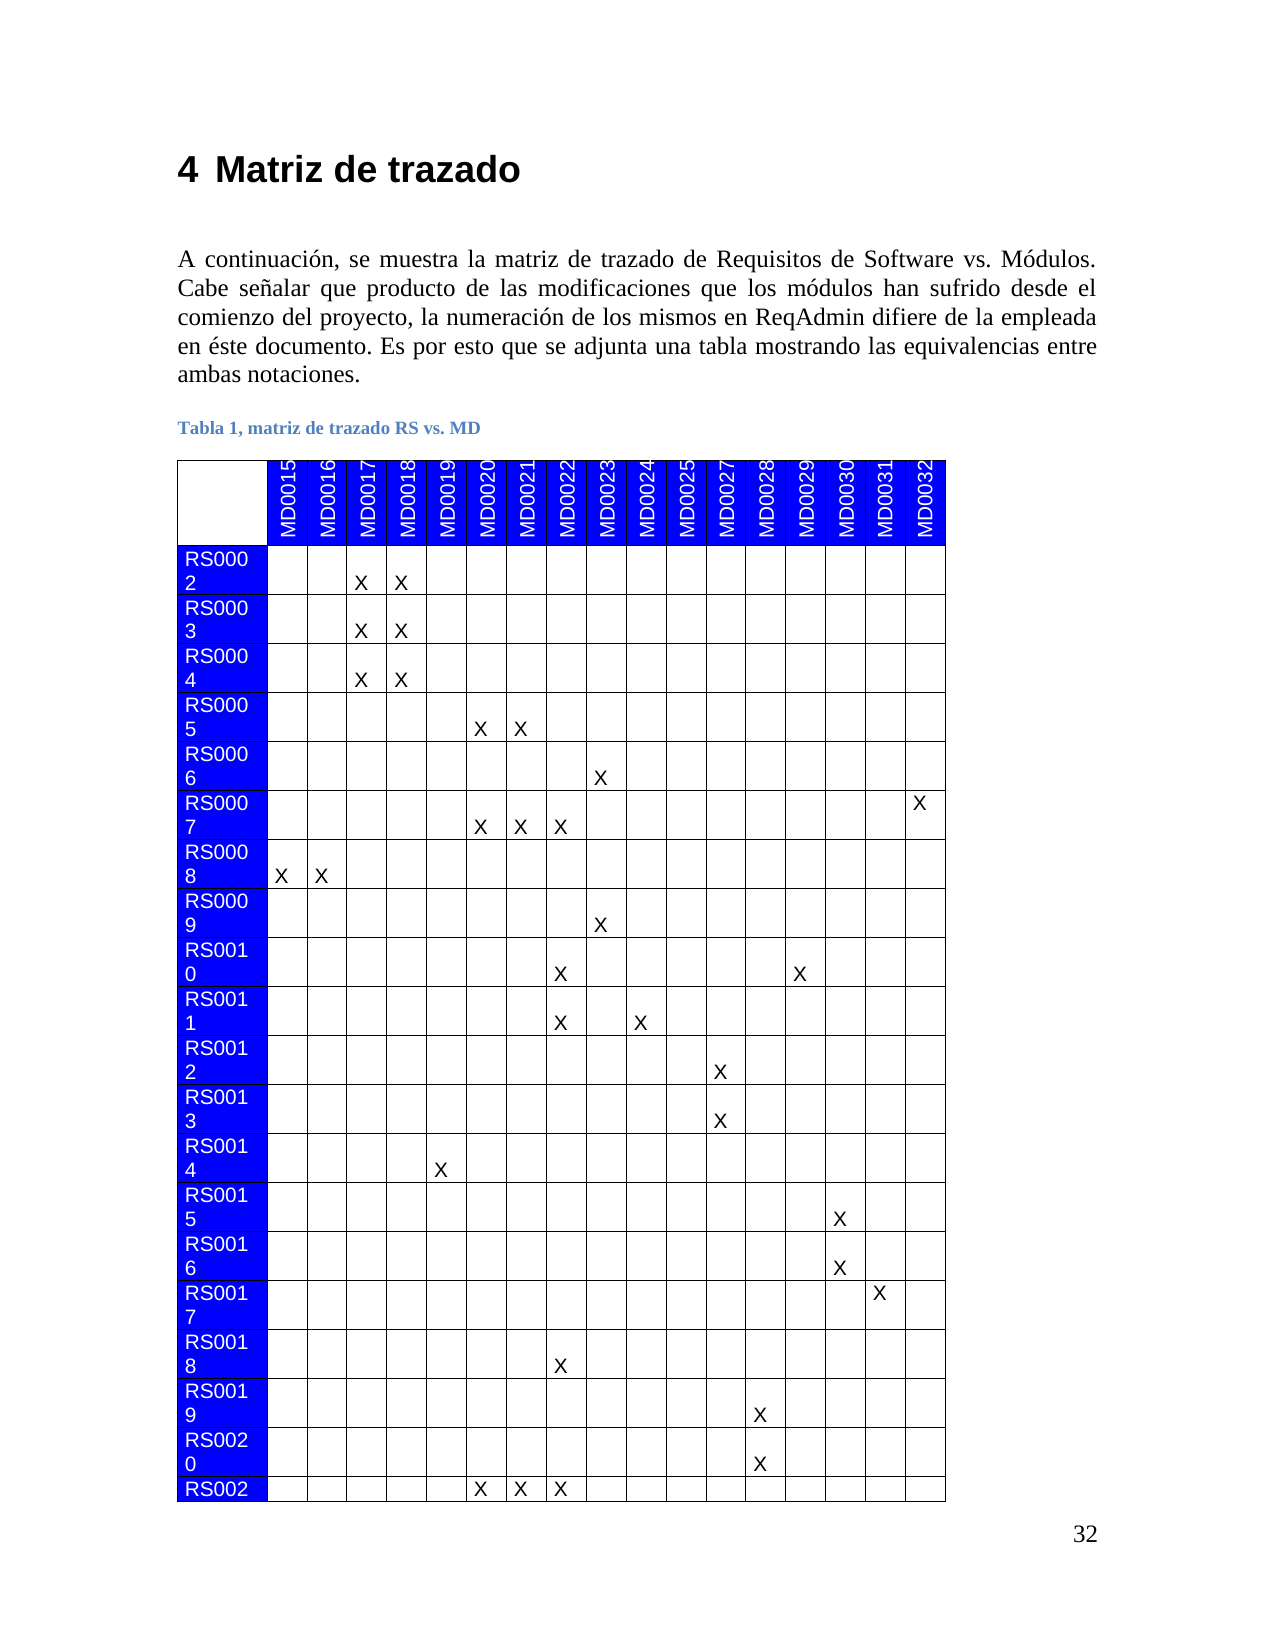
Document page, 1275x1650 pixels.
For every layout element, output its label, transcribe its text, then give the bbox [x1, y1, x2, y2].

table_cell [387, 1379, 426, 1427]
table_cell [746, 546, 785, 594]
table_cell RS0017 [178, 1281, 267, 1329]
table_cell X [387, 546, 426, 594]
table_cell [826, 595, 865, 643]
table_cell [387, 1477, 426, 1501]
table_cell [427, 1477, 466, 1501]
table_header MD0023 [587, 461, 626, 545]
table_cell [786, 1232, 825, 1280]
table_cell RS0013 [178, 1085, 267, 1133]
table_cell [268, 938, 307, 986]
table_cell [906, 742, 945, 790]
table_header MD0027 [707, 461, 745, 545]
table_cell [347, 1281, 386, 1329]
table_header MD0021 [507, 461, 546, 545]
table_cell [268, 1379, 307, 1427]
table_cell [906, 1428, 945, 1476]
table_cell [547, 546, 586, 594]
table_cell [387, 987, 426, 1035]
table_cell [627, 1036, 666, 1084]
table_cell [308, 889, 346, 937]
table_cell [627, 1281, 666, 1329]
table_cell X [347, 546, 386, 594]
table_cell [387, 938, 426, 986]
table_cell [427, 1232, 466, 1280]
table_cell [746, 1477, 785, 1501]
table_cell [427, 644, 466, 692]
table_cell [866, 1330, 905, 1378]
table_cell [308, 546, 346, 594]
table_cell [786, 595, 825, 643]
table_cell [786, 1379, 825, 1427]
table_cell [308, 1281, 346, 1329]
table_cell [786, 987, 825, 1035]
table_cell X [587, 889, 626, 937]
table_cell [746, 1232, 785, 1280]
table_cell [627, 1232, 666, 1280]
table_cell [467, 889, 506, 937]
table_cell X [268, 840, 307, 888]
table_cell [627, 1379, 666, 1427]
table_header [178, 461, 267, 545]
table_cell [667, 1428, 706, 1476]
table_cell [507, 1428, 546, 1476]
table_cell [547, 644, 586, 692]
table_cell [707, 1134, 745, 1182]
table_cell [826, 1428, 865, 1476]
table_cell [587, 791, 626, 839]
table_cell [507, 840, 546, 888]
table_cell [826, 1085, 865, 1133]
table_cell X [427, 1134, 466, 1182]
table_cell [667, 791, 706, 839]
table_cell [308, 1183, 346, 1231]
table_cell [427, 1330, 466, 1378]
table_cell [507, 938, 546, 986]
table_cell [707, 1379, 745, 1427]
table_cell [427, 1183, 466, 1231]
table_cell [826, 546, 865, 594]
table_cell [627, 1428, 666, 1476]
table_cell X [866, 1281, 905, 1329]
table_cell [826, 1134, 865, 1182]
table_cell [308, 987, 346, 1035]
table_cell [268, 889, 307, 937]
table_cell [707, 840, 745, 888]
table_cell [866, 1036, 905, 1084]
table_cell [746, 938, 785, 986]
table_cell [667, 1183, 706, 1231]
table_cell [587, 840, 626, 888]
table_cell [707, 1477, 745, 1501]
table_cell [268, 1330, 307, 1378]
table_cell [707, 987, 745, 1035]
table_cell [667, 889, 706, 937]
table_cell [826, 1036, 865, 1084]
table_header MD0030 [826, 461, 865, 545]
table_cell [906, 1085, 945, 1133]
table_cell [547, 840, 586, 888]
table_cell [507, 1085, 546, 1133]
table_cell [866, 742, 905, 790]
table_cell [387, 1281, 426, 1329]
table_cell [627, 644, 666, 692]
table_cell [786, 693, 825, 741]
table_cell [268, 1477, 307, 1501]
table_cell [308, 644, 346, 692]
table_cell [347, 1085, 386, 1133]
table_cell [707, 938, 745, 986]
table_cell [347, 938, 386, 986]
table_cell [746, 1330, 785, 1378]
table_cell [587, 1330, 626, 1378]
table_cell [826, 1281, 865, 1329]
table_cell X [826, 1232, 865, 1280]
table_cell [866, 889, 905, 937]
table_cell [587, 1428, 626, 1476]
table_cell [627, 1477, 666, 1501]
table_cell RS0010 [178, 938, 267, 986]
table_cell [627, 742, 666, 790]
table_cell [427, 546, 466, 594]
table_cell [587, 987, 626, 1035]
table_cell [467, 742, 506, 790]
table_header MD0024 [627, 461, 666, 545]
table_cell [387, 791, 426, 839]
table_cell [547, 742, 586, 790]
table_cell X [547, 1477, 586, 1501]
table_cell [786, 1183, 825, 1231]
table_cell [627, 840, 666, 888]
table_cell [667, 987, 706, 1035]
table_cell [866, 693, 905, 741]
table_cell X [627, 987, 666, 1035]
table_cell [786, 1036, 825, 1084]
table_cell RS0015 [178, 1183, 267, 1231]
text Tabla 1, matriz de trazado RS vs. MD [177, 417, 1098, 439]
table_cell [387, 1232, 426, 1280]
table_cell [308, 1330, 346, 1378]
table_cell [387, 1036, 426, 1084]
table_cell [826, 644, 865, 692]
table_cell [347, 889, 386, 937]
table_cell [906, 546, 945, 594]
table_cell [467, 1036, 506, 1084]
table_cell [268, 1232, 307, 1280]
subtitle Matriz de trazado [177, 148, 1098, 191]
table_cell X [387, 644, 426, 692]
table_cell [268, 1036, 307, 1084]
table_cell [268, 742, 307, 790]
table_cell [667, 1281, 706, 1329]
table_cell [308, 1477, 346, 1501]
table_cell X [467, 693, 506, 741]
table_cell [308, 1134, 346, 1182]
table_cell [347, 1183, 386, 1231]
table_cell X [707, 1085, 745, 1133]
table_cell RS0021 [178, 1477, 267, 1501]
table_cell RS0012 [178, 1036, 267, 1084]
table_cell [547, 1281, 586, 1329]
table_cell [866, 1477, 905, 1501]
table_cell [547, 1232, 586, 1280]
table_cell [467, 1183, 506, 1231]
table_cell [866, 1183, 905, 1231]
table_cell [467, 938, 506, 986]
table_cell [507, 1134, 546, 1182]
table_cell [746, 595, 785, 643]
table_cell [467, 546, 506, 594]
table_cell [268, 546, 307, 594]
table_cell X [347, 644, 386, 692]
table_cell [866, 1379, 905, 1427]
table_cell [308, 693, 346, 741]
table_cell X [587, 742, 626, 790]
table_header MD0022 [547, 461, 586, 545]
table_cell [786, 840, 825, 888]
table_cell [308, 1085, 346, 1133]
table_cell [547, 1379, 586, 1427]
table_cell [667, 1134, 706, 1182]
table_cell [547, 1134, 586, 1182]
table_cell [347, 693, 386, 741]
table_cell [587, 1477, 626, 1501]
table_cell [707, 644, 745, 692]
table_cell [587, 938, 626, 986]
table_cell [667, 742, 706, 790]
table_cell [347, 987, 386, 1035]
table_cell [826, 840, 865, 888]
table_cell [308, 595, 346, 643]
table_cell [347, 1134, 386, 1182]
table_cell RS0008 [178, 840, 267, 888]
table_header MD0020 [467, 461, 506, 545]
table_cell [347, 742, 386, 790]
table_cell [507, 1379, 546, 1427]
table_header MD0018 [387, 461, 426, 545]
table_cell [387, 742, 426, 790]
table_cell [826, 987, 865, 1035]
table_cell X [467, 1477, 506, 1501]
table_cell [627, 1330, 666, 1378]
table_header MD0025 [667, 461, 706, 545]
table_cell [268, 987, 307, 1035]
table_cell [786, 889, 825, 937]
table_cell [786, 1428, 825, 1476]
table_cell [906, 595, 945, 643]
table_cell [826, 889, 865, 937]
table_cell [387, 1428, 426, 1476]
table_cell [467, 595, 506, 643]
table_cell [387, 1183, 426, 1231]
table_cell [667, 1379, 706, 1427]
table_cell X [507, 693, 546, 741]
table_cell [467, 840, 506, 888]
table_cell [507, 1281, 546, 1329]
table_cell [427, 693, 466, 741]
table_cell [308, 938, 346, 986]
table_cell [467, 1281, 506, 1329]
table_cell [347, 1036, 386, 1084]
table_cell RS0004 [178, 644, 267, 692]
table_cell [707, 1232, 745, 1280]
table_cell RS0005 [178, 693, 267, 741]
table_cell [627, 889, 666, 937]
table_cell [667, 546, 706, 594]
text A continuación, se muestra la matriz de trazado de Requisitos de Software vs. Módulos. Cabe señalar que producto de las modificaciones que los módulos han sufrido desde el comienzo del proyecto, la numeración de los mismos en ReqAdmin difiere de la empleada en éste documento. Es por esto que se adjunta una tabla mostrando las equivalencias entre ambas notaciones. [177, 244, 1098, 388]
table_cell [547, 1428, 586, 1476]
table_cell [347, 840, 386, 888]
table_cell [866, 1085, 905, 1133]
table_cell [826, 1330, 865, 1378]
table_cell [906, 1477, 945, 1501]
table_cell [308, 1428, 346, 1476]
table_cell [467, 1085, 506, 1133]
table_cell X [547, 987, 586, 1035]
table_cell [587, 693, 626, 741]
table_cell [587, 1379, 626, 1427]
table_header MD0029 [786, 461, 825, 545]
table_cell [627, 1085, 666, 1133]
table_cell [786, 1330, 825, 1378]
table_cell [906, 1330, 945, 1378]
table_cell X [746, 1428, 785, 1476]
table_cell [587, 546, 626, 594]
table_cell [268, 1085, 307, 1133]
table_cell [507, 1232, 546, 1280]
table_cell [427, 840, 466, 888]
table_cell [746, 987, 785, 1035]
table_cell RS0014 [178, 1134, 267, 1182]
table_cell [707, 791, 745, 839]
table_cell [347, 1379, 386, 1427]
table_cell [746, 1281, 785, 1329]
table_cell [786, 1085, 825, 1133]
table_cell [866, 840, 905, 888]
table_cell [746, 644, 785, 692]
table_cell [746, 1134, 785, 1182]
table_cell [746, 840, 785, 888]
table_cell X [387, 595, 426, 643]
table_cell [826, 1379, 865, 1427]
table_cell [268, 1428, 307, 1476]
table_header MD0019 [427, 461, 466, 545]
table_cell X [826, 1183, 865, 1231]
table_cell [707, 889, 745, 937]
table_cell RS0009 [178, 889, 267, 937]
table_cell [427, 889, 466, 937]
table_cell X [906, 791, 945, 839]
table_cell X [547, 1330, 586, 1378]
table_cell [308, 791, 346, 839]
table_cell [587, 595, 626, 643]
table_cell [906, 938, 945, 986]
table_cell [826, 742, 865, 790]
table_cell [427, 1379, 466, 1427]
table_cell [866, 546, 905, 594]
table_cell [906, 1036, 945, 1084]
table_cell [746, 742, 785, 790]
table_cell [866, 595, 905, 643]
table_cell [906, 693, 945, 741]
table_cell [587, 1036, 626, 1084]
table_cell [427, 938, 466, 986]
table_cell [746, 693, 785, 741]
table_cell [906, 987, 945, 1035]
table_cell [268, 1281, 307, 1329]
table_cell X [507, 1477, 546, 1501]
table_cell [786, 791, 825, 839]
table_cell [427, 1085, 466, 1133]
table_cell [587, 644, 626, 692]
table_cell [667, 595, 706, 643]
table_cell [467, 1134, 506, 1182]
table_cell [427, 791, 466, 839]
table_cell RS0006 [178, 742, 267, 790]
table_cell [786, 1134, 825, 1182]
table_cell [268, 644, 307, 692]
table_cell [547, 1085, 586, 1133]
table_cell X [547, 791, 586, 839]
table_cell [507, 742, 546, 790]
table_cell [387, 1134, 426, 1182]
table_cell [906, 1379, 945, 1427]
table_cell [707, 1428, 745, 1476]
table_cell [507, 595, 546, 643]
table_cell [627, 1183, 666, 1231]
table_cell [347, 1477, 386, 1501]
table_cell [866, 791, 905, 839]
table_cell [547, 1183, 586, 1231]
table_cell [507, 889, 546, 937]
table_cell [667, 1036, 706, 1084]
table_cell [866, 644, 905, 692]
table_cell [308, 1379, 346, 1427]
table_header MD0017 [347, 461, 386, 545]
table_cell [347, 1428, 386, 1476]
table_cell [667, 1477, 706, 1501]
table_cell [507, 1036, 546, 1084]
table_cell [347, 791, 386, 839]
table_cell [667, 840, 706, 888]
table_cell X [707, 1036, 745, 1084]
table_cell [707, 595, 745, 643]
table_cell [467, 1330, 506, 1378]
table_cell [268, 693, 307, 741]
table_cell RS0016 [178, 1232, 267, 1280]
table_cell [906, 1183, 945, 1231]
table_cell RS0019 [178, 1379, 267, 1427]
table_cell [268, 595, 307, 643]
table_cell [547, 693, 586, 741]
table_cell [347, 1330, 386, 1378]
table_header MD0028 [746, 461, 785, 545]
table_cell [667, 1085, 706, 1133]
table_cell [587, 1281, 626, 1329]
table_cell [906, 644, 945, 692]
table_cell [587, 1232, 626, 1280]
table_cell [746, 791, 785, 839]
table_header MD0032 [906, 461, 945, 545]
table_cell [427, 595, 466, 643]
table_cell [268, 1134, 307, 1182]
table_cell [746, 1183, 785, 1231]
table_cell [507, 987, 546, 1035]
table_cell RS0007 [178, 791, 267, 839]
table_cell [547, 889, 586, 937]
table_cell [507, 546, 546, 594]
table_cell [786, 742, 825, 790]
table_cell [387, 1330, 426, 1378]
table_header MD0031 [866, 461, 905, 545]
table_cell [826, 1477, 865, 1501]
table_cell [507, 1183, 546, 1231]
table_cell [786, 644, 825, 692]
table_cell [587, 1183, 626, 1231]
table_cell [866, 1428, 905, 1476]
table_cell [587, 1134, 626, 1182]
table_cell [467, 1428, 506, 1476]
table_cell [826, 791, 865, 839]
table_cell X [786, 938, 825, 986]
table_cell [467, 644, 506, 692]
table_cell [627, 595, 666, 643]
table_cell RS0018 [178, 1330, 267, 1378]
table_cell [427, 1428, 466, 1476]
table_cell [268, 1183, 307, 1231]
table_cell [308, 1232, 346, 1280]
table_header MD0015 [268, 461, 307, 545]
table_cell [667, 693, 706, 741]
table_cell [707, 546, 745, 594]
table_cell [707, 1281, 745, 1329]
table_cell [427, 1281, 466, 1329]
table_cell [906, 1232, 945, 1280]
table_cell [347, 1232, 386, 1280]
table_cell X [507, 791, 546, 839]
table_cell [746, 889, 785, 937]
table_cell [427, 742, 466, 790]
table_cell [866, 1134, 905, 1182]
table_cell [667, 1330, 706, 1378]
table_cell [866, 1232, 905, 1280]
table_cell [308, 1036, 346, 1084]
table_cell [467, 1232, 506, 1280]
table_cell [906, 889, 945, 937]
table_cell [826, 938, 865, 986]
table_cell [746, 1036, 785, 1084]
table_cell RS0020 [178, 1428, 267, 1476]
table_cell [467, 1379, 506, 1427]
table_cell X [308, 840, 346, 888]
table_cell [427, 1036, 466, 1084]
table_cell [746, 1085, 785, 1133]
table_cell X [347, 595, 386, 643]
table_cell [707, 693, 745, 741]
table_cell [308, 742, 346, 790]
table_cell [906, 1134, 945, 1182]
table_header MD0016 [308, 461, 346, 545]
table_cell [667, 644, 706, 692]
table_cell [627, 693, 666, 741]
table_cell RS0011 [178, 987, 267, 1035]
table_cell [906, 1281, 945, 1329]
table_cell [627, 546, 666, 594]
table_cell [387, 889, 426, 937]
table_cell [707, 1330, 745, 1378]
table_cell X [547, 938, 586, 986]
table_cell RS0003 [178, 595, 267, 643]
table_cell [507, 1330, 546, 1378]
table_cell [387, 693, 426, 741]
table_cell [786, 546, 825, 594]
table_cell [667, 938, 706, 986]
table_cell RS0002 [178, 546, 267, 594]
table_cell [906, 840, 945, 888]
table_cell [866, 987, 905, 1035]
table_cell [547, 1036, 586, 1084]
table_cell [707, 742, 745, 790]
table_cell X [746, 1379, 785, 1427]
table_cell [467, 987, 506, 1035]
table_cell [786, 1477, 825, 1501]
table_cell [268, 791, 307, 839]
table_cell [427, 987, 466, 1035]
table_cell [667, 1232, 706, 1280]
table_cell [387, 840, 426, 888]
table_cell [587, 1085, 626, 1133]
table_cell [826, 693, 865, 741]
table_cell [507, 644, 546, 692]
table_cell [707, 1183, 745, 1231]
table_cell [547, 595, 586, 643]
table_cell X [467, 791, 506, 839]
table_cell [786, 1281, 825, 1329]
table_cell [627, 1134, 666, 1182]
table_cell [387, 1085, 426, 1133]
table_cell [866, 938, 905, 986]
table_cell [627, 938, 666, 986]
table_cell [627, 791, 666, 839]
